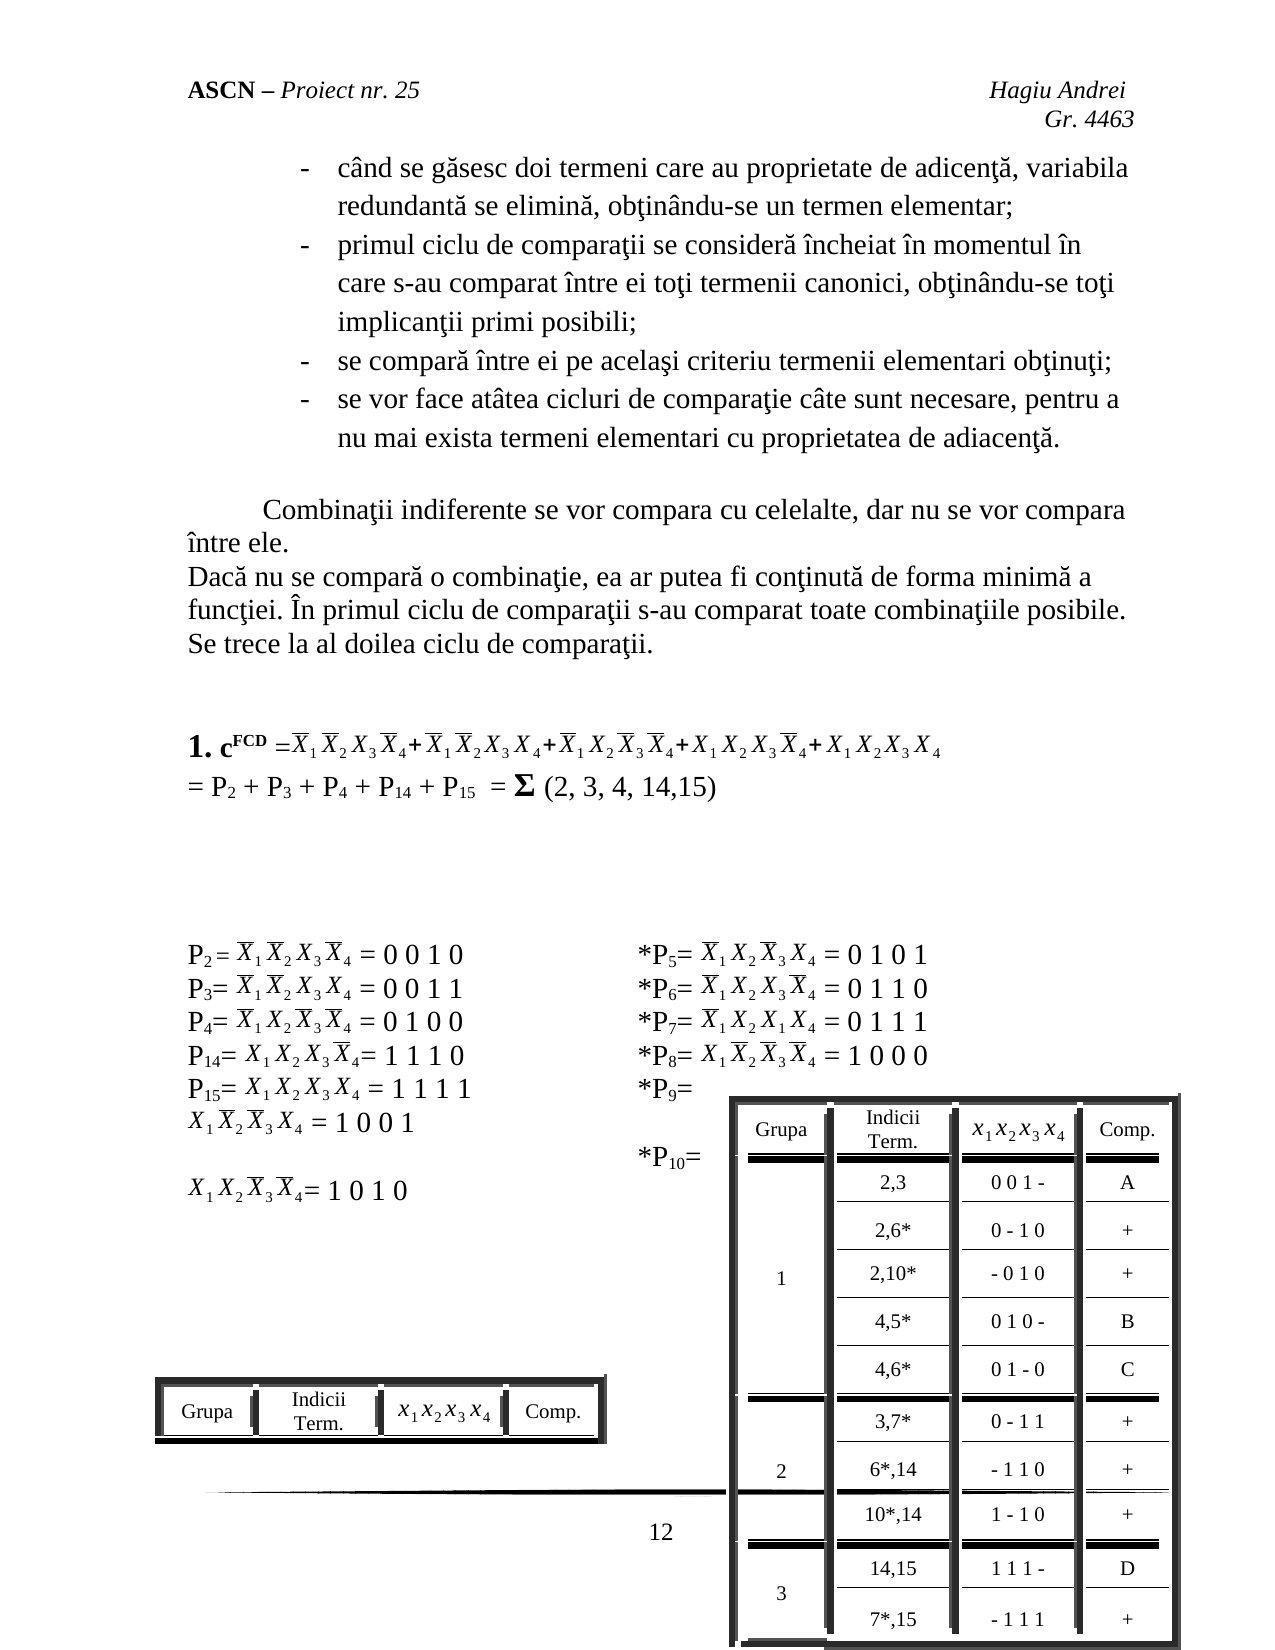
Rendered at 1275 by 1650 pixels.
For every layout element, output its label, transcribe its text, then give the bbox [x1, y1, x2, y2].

table_cell 4,6* [837, 1346, 949, 1393]
table_cell 0 1 - 0 [962, 1346, 1074, 1393]
table_header Indicii Term. [256, 1384, 381, 1435]
text P3= = 0 0 1 1 *P6= = 0 1 1 0 [187, 971, 1134, 1004]
table_header Grupa [164, 1384, 256, 1435]
table_cell 2 [735, 1393, 827, 1539]
table_cell 1 [735, 1153, 827, 1393]
table_cell B [1086, 1298, 1169, 1345]
list când se găsesc doi termeni care au proprietate de adicenţă, variabila redundantă se elimină, obţinându-se un termen elementar; [300, 150, 1134, 222]
text = P2 + P3 + P4 + P14 + P15 = Σ (2, 3, 4, 14,15) [187, 765, 1134, 803]
table_cell 4,5* [837, 1298, 949, 1345]
table_cell 2,10* [837, 1250, 949, 1297]
table_cell C [1086, 1346, 1169, 1393]
table_cell + [1080, 1588, 1169, 1637]
table_cell 10*,14 [837, 1490, 949, 1539]
table_header Comp. [506, 1384, 594, 1435]
text P14= = 1 1 1 0 *P8= = 1 0 0 0 [187, 1038, 1134, 1072]
table_cell + [1086, 1442, 1169, 1488]
text P4= = 0 1 0 0 *P7= = 0 1 1 1 [187, 1004, 1134, 1038]
table_cell 1 1 1 - [962, 1549, 1074, 1587]
table_header Grupa [738, 1102, 830, 1153]
table_cell 6*,14 [837, 1442, 949, 1488]
table_cell 2,6* [837, 1202, 949, 1249]
table_cell 0 0 1 - [962, 1163, 1074, 1201]
table_cell 1 - 1 0 [962, 1490, 1074, 1539]
text Dacă nu se compară o combinaţie, ea ar putea fi conţinută de forma minimă a funcţiei. În primul ciclu de comparaţii s-au comparat toate combinaţiile posibile. Se trece la al doilea ciclu de comparaţii. [187, 559, 1134, 659]
table_cell + [1086, 1202, 1169, 1249]
table_cell - 1 1 0 [962, 1442, 1074, 1488]
table_cell 3 [735, 1539, 830, 1637]
text *P10= = 1 0 1 0 [187, 1139, 726, 1206]
table_cell + [1086, 1490, 1169, 1539]
text 1. cFCD = [187, 727, 1134, 765]
picture [205, 1488, 726, 1497]
table_header Indicii Term. [830, 1102, 955, 1153]
table_cell A [1083, 1153, 1172, 1201]
table_cell 7*,15 [830, 1588, 955, 1637]
table_header Comp. [1080, 1102, 1169, 1153]
table_cell 0 1 0 - [962, 1298, 1074, 1345]
table_cell - 1 1 1 [955, 1588, 1080, 1637]
text Combinaţii indiferente se vor compara cu celelalte, dar nu se vor compara între ele. [187, 492, 1134, 559]
table_cell - 0 1 0 [962, 1250, 1074, 1297]
table_cell + [1086, 1250, 1169, 1297]
table_cell + [1083, 1393, 1172, 1441]
list se vor face atâtea cicluri de comparaţie câte sunt necesare, pentru a nu mai exista termeni elementari cu proprietatea de adiacenţă. [300, 381, 1134, 453]
table_cell D [1083, 1539, 1172, 1587]
list se compară între ei pe acelaşi criteriu termenii elementari obţinuţi; [300, 343, 1134, 376]
table_cell 14,15 [837, 1549, 949, 1587]
table_header [955, 1102, 1080, 1153]
text P2 = = 0 0 1 0 *P5= = 0 1 0 1 [187, 937, 1134, 971]
table_cell 3,7* [837, 1402, 949, 1441]
table_header [381, 1384, 506, 1435]
table_cell 0 - 1 0 [962, 1202, 1074, 1249]
list primul ciclu de comparaţii se consideră încheiat în momentul în care s-au comparat între ei toţi termenii canonici, obţinându-se toţi implicanţii primi posibili; [300, 227, 1134, 338]
table_cell 0 - 1 1 [962, 1402, 1074, 1441]
table_cell 2,3 [837, 1163, 949, 1201]
text P15= = 1 1 1 1 *P9= = 1 0 0 1 [187, 1072, 1134, 1139]
